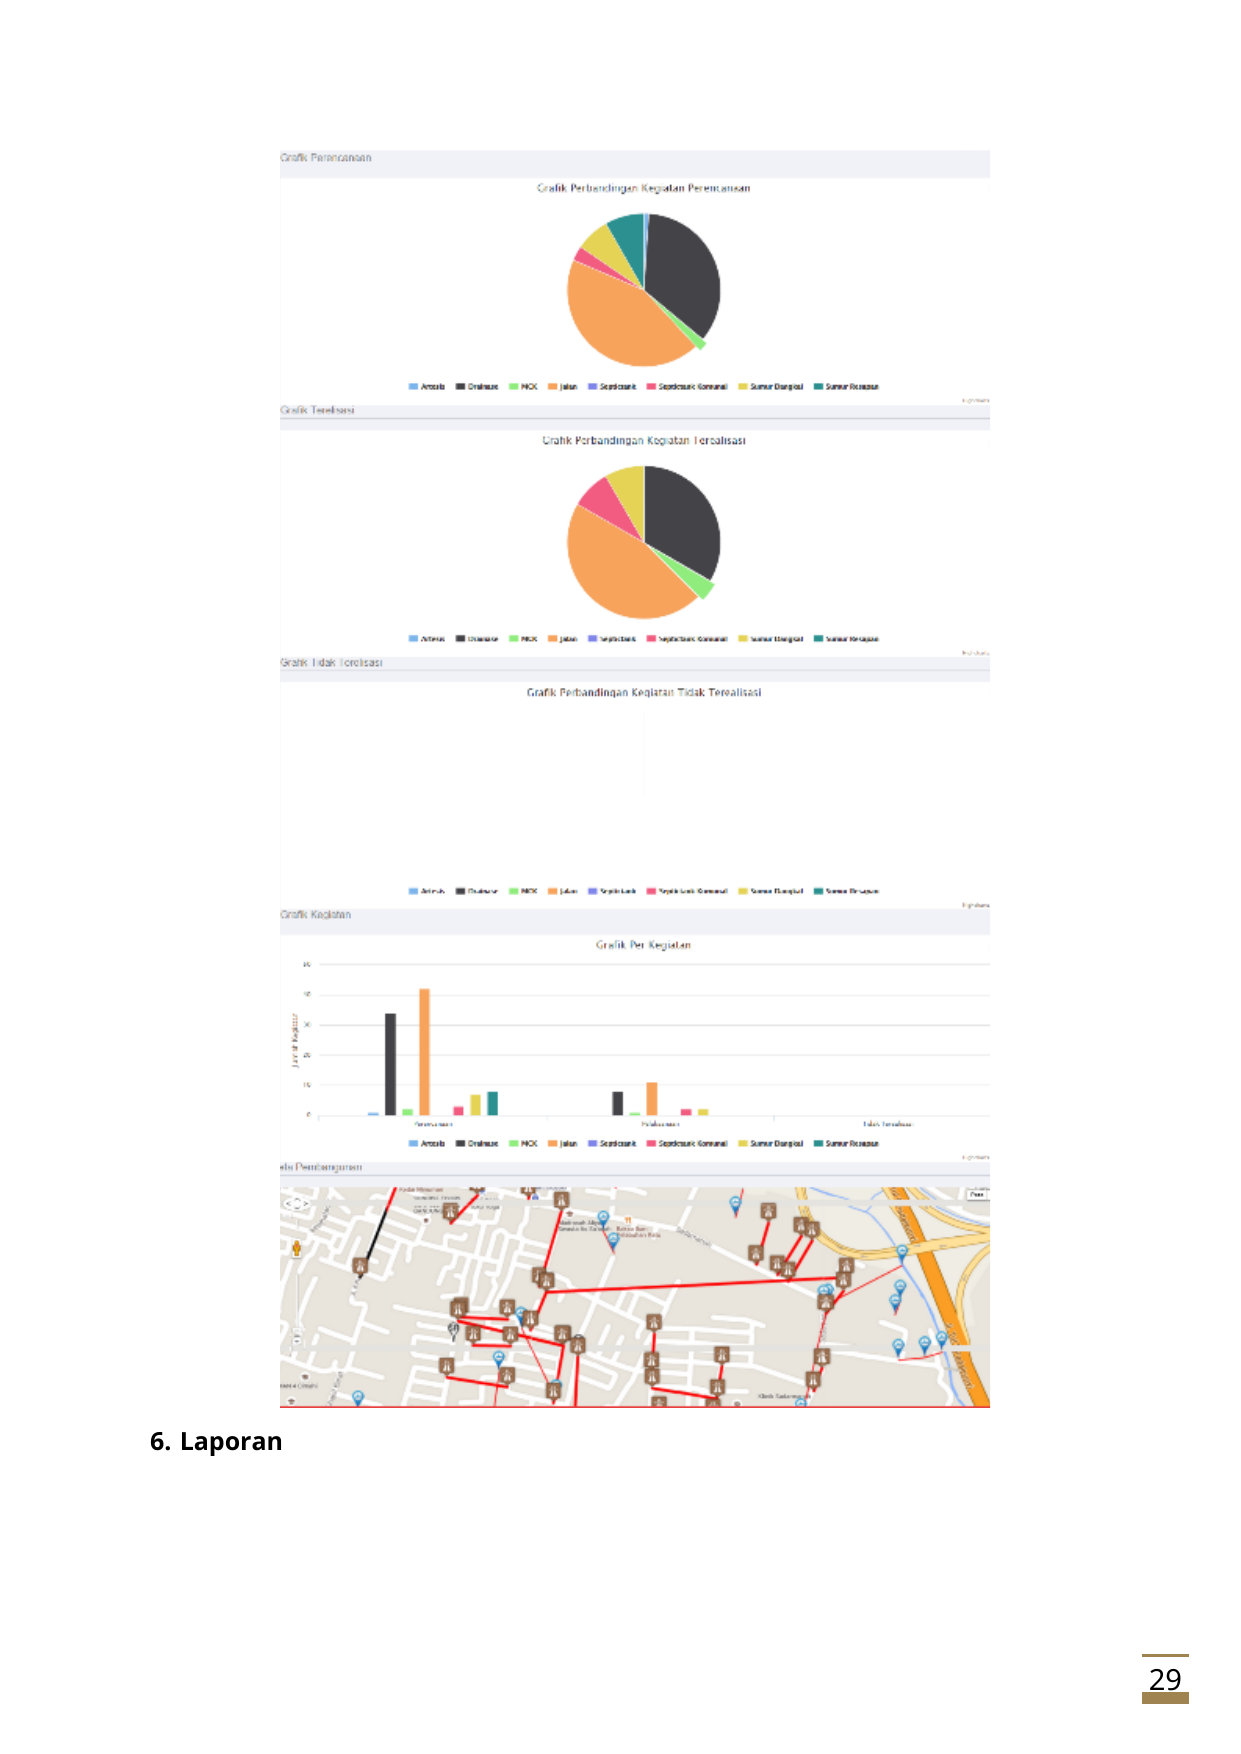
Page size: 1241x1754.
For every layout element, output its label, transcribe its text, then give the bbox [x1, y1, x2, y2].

list Laporan [150, 1423, 1090, 1457]
picture [280, 150, 991, 1408]
